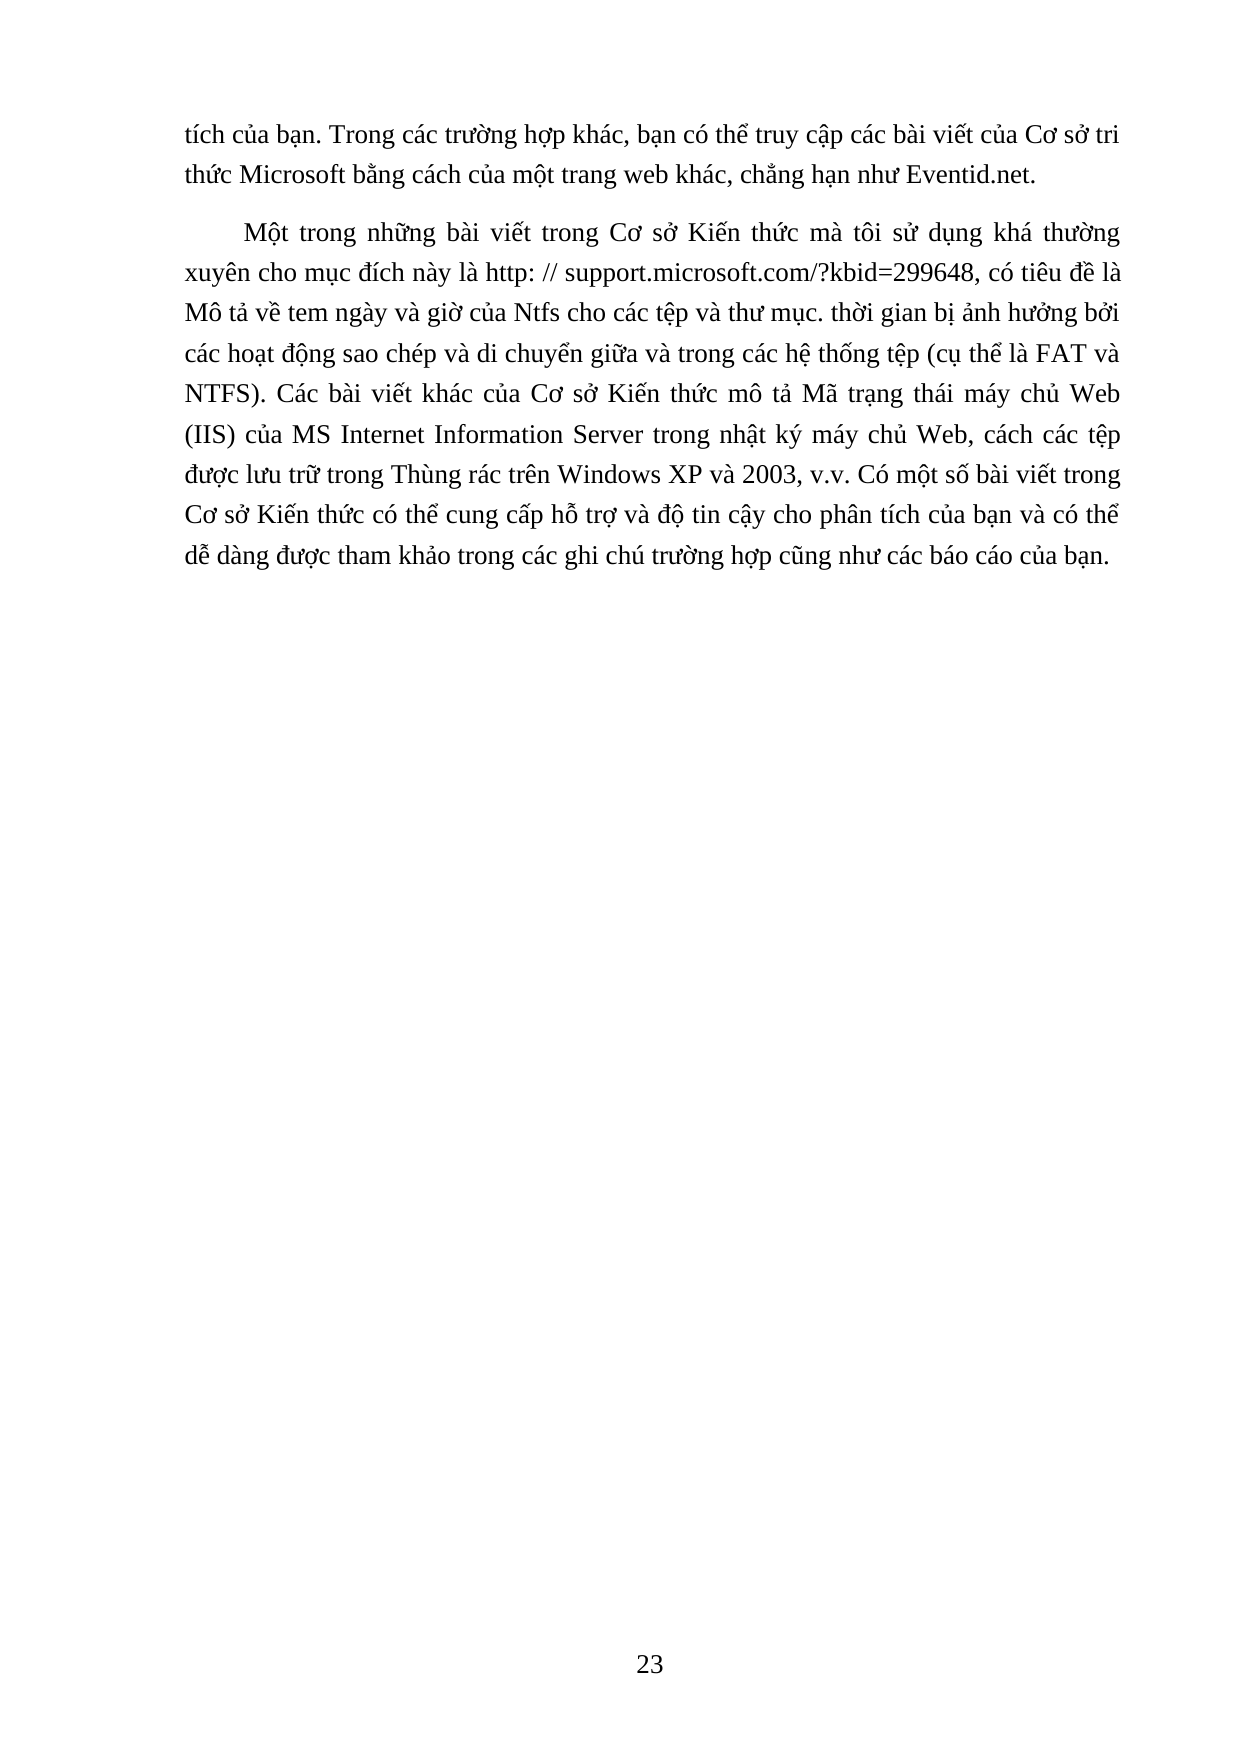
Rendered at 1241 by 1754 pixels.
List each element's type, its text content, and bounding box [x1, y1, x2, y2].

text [184, 118, 1122, 190]
text Một trong những bài viết trong Cơ sở Kiến thức mà tôi sử dụng khá thường xuyên cho mục đích này là http: // support.microsoft.com/?kbid=299648, có tiêu đề là Mô tả về tem ngày và giờ của Ntfs cho các tệp và thư mục. thời gian bị ảnh hưởng bởi các hoạt động sao chép và di chuyển giữa và trong các hệ thống tệp (cụ thể là FAT và NTFS). Các bài viết khác của Cơ sở Kiến thức mô tả Mã trạng thái máy chủ Web (IIS) của MS Internet Information Server trong nhật ký máy chủ Web, cách các tệp được lưu trữ trong Thùng rác trên Windows XP và 2003, v.v. Có một số bài viết trong Cơ sở Kiến thức có thể cung cấp hỗ trợ và độ tin cậy cho phân tích của bạn và có thể dễ dàng được tham khảo trong các ghi chú trường hợp cũng như các báo cáo của bạn. [184, 216, 1122, 570]
